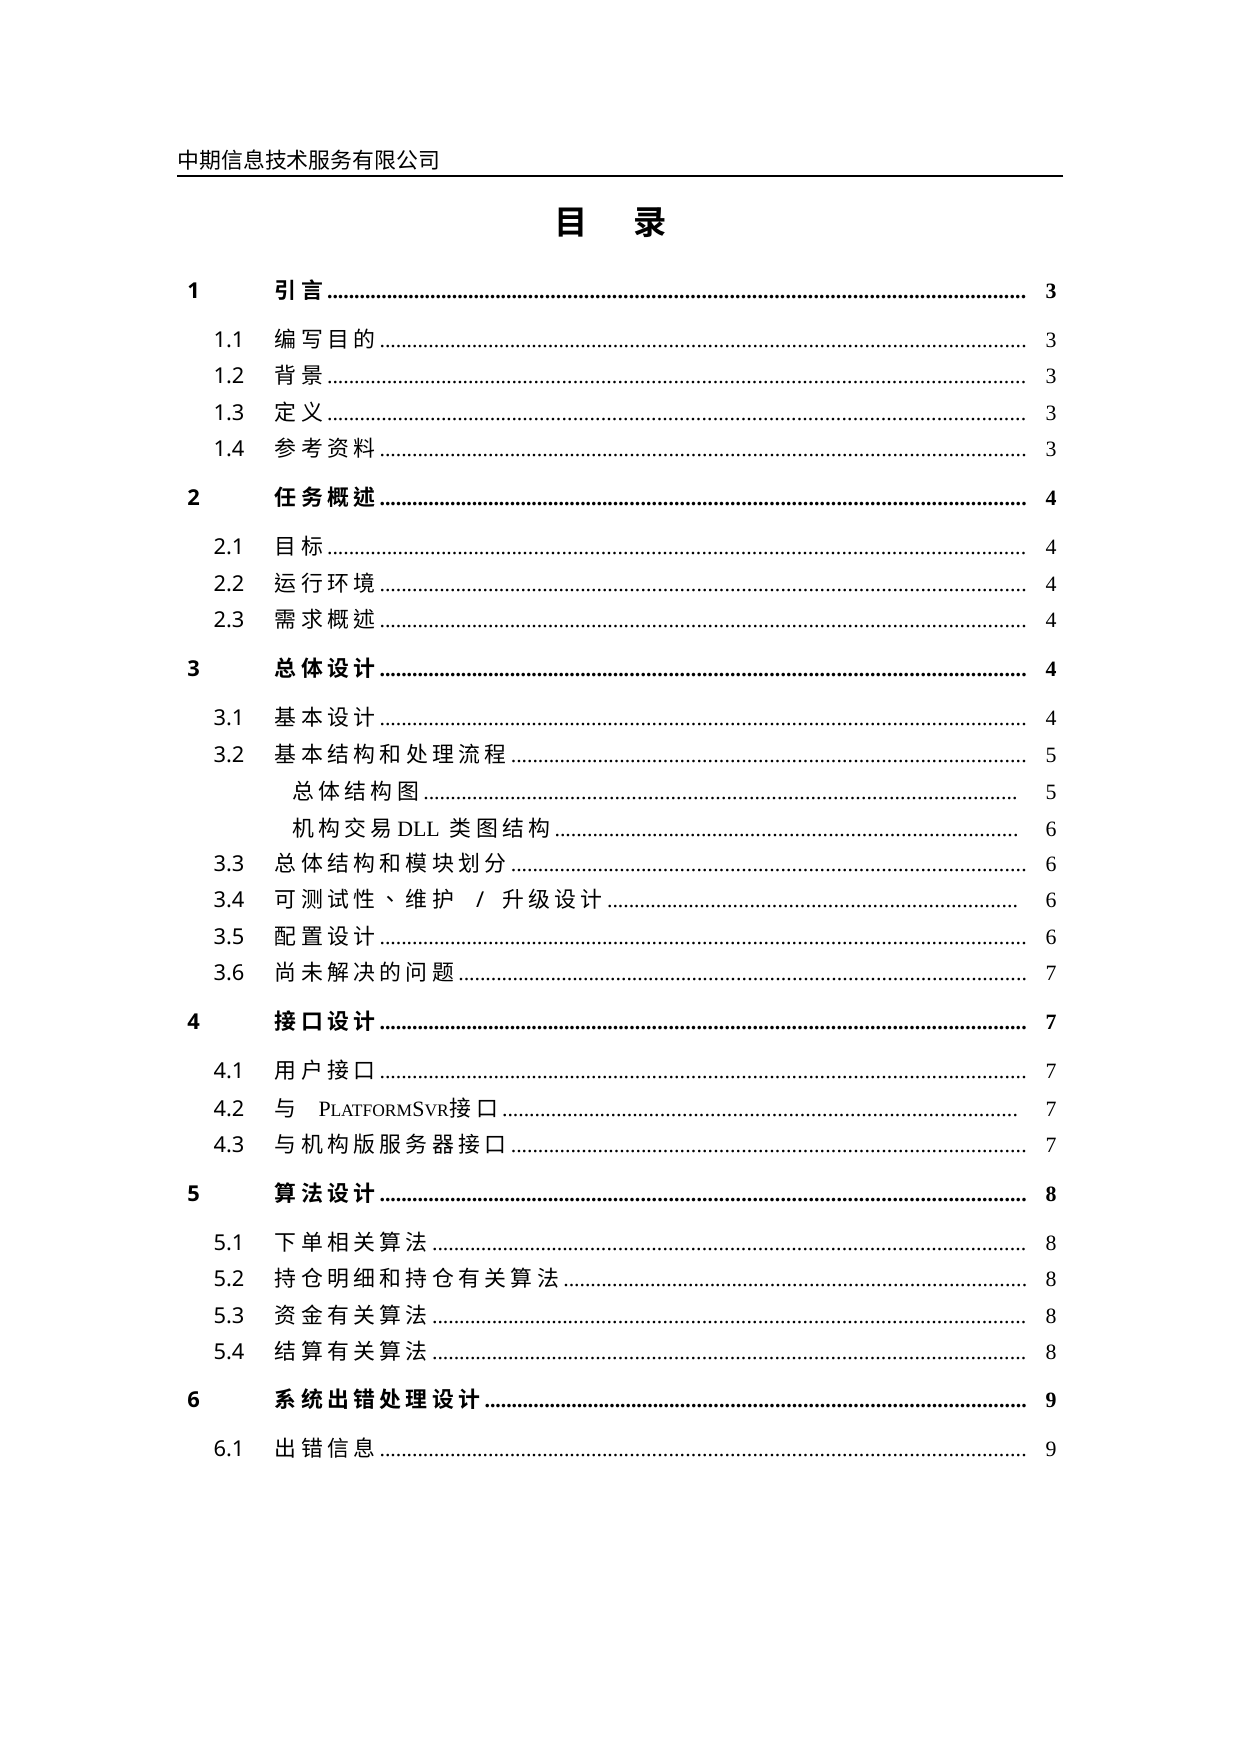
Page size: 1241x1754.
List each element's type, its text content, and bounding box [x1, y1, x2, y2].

text 3.6 尚未解决的问题 7 [209, 954, 1053, 990]
text 1.1 编写目的 3 [209, 321, 1053, 357]
text 3.2 基本结构和处理流程 5 [209, 735, 1053, 772]
text 5.1 下单相关算法 8 [209, 1223, 1053, 1259]
text 2.3 需求概述 4 [209, 601, 1053, 637]
text 4.2 与PlatformSvr接口 7 [209, 1088, 1053, 1125]
text 4.3 与机构版服务器接口 7 [209, 1125, 1053, 1161]
text 3 总体设计 4 [187, 650, 1053, 686]
text 机构交易DLL类图结构 6 [279, 808, 1053, 844]
text 4.1 用户接口 7 [209, 1052, 1053, 1088]
text 5.3 资金有关算法 8 [209, 1296, 1053, 1332]
text 4 接口设计 7 [187, 1003, 1053, 1039]
text 2.1 目标 4 [209, 528, 1053, 564]
text 3.1 基本设计 4 [209, 699, 1053, 735]
text 2 任务概述 4 [187, 479, 1053, 515]
text 3.5 配置设计 6 [209, 917, 1053, 954]
text 2.2 运行环境 4 [209, 564, 1053, 601]
text 3.3 总体结构和模块划分 6 [209, 844, 1053, 881]
text 目 录 [187, 186, 1053, 259]
text 1.4 参考资料 3 [209, 430, 1053, 466]
text 1 引言 3 [187, 272, 1053, 308]
text 1.3 定义 3 [209, 393, 1053, 430]
text 5.2 持仓明细和持仓有关算法 8 [209, 1259, 1053, 1296]
text 5.4 结算有关算法 8 [209, 1332, 1053, 1368]
text 6 系统出错处理设计 9 [187, 1381, 1053, 1417]
text 1.2 背景 3 [209, 357, 1053, 393]
text 6.1 出错信息 9 [209, 1430, 1053, 1466]
text 3.4 可测试性、维护/升级设计 6 [209, 881, 1053, 917]
text 总体结构图 5 [279, 772, 1053, 808]
text 5 算法设计 8 [187, 1174, 1053, 1210]
